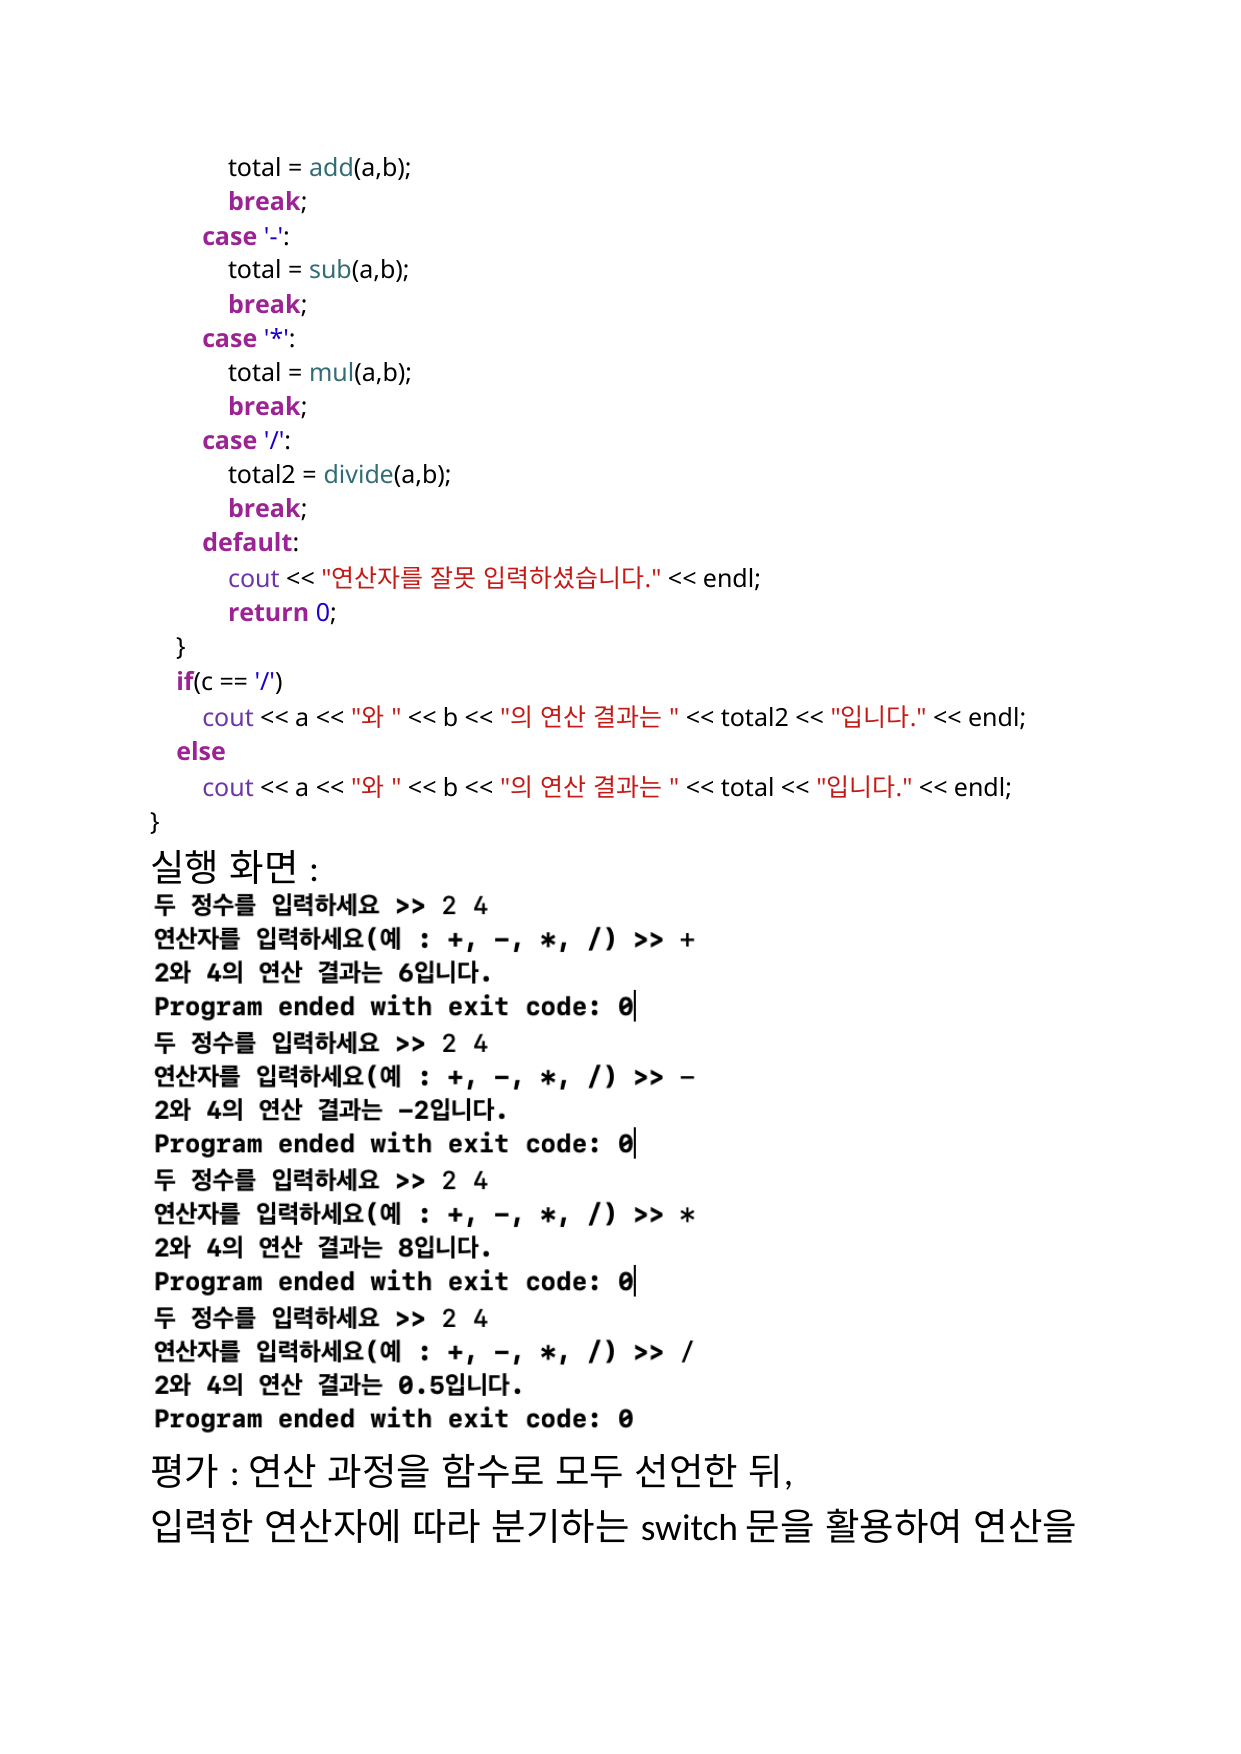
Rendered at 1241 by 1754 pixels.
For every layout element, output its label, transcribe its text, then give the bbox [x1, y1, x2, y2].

picture [150, 892, 736, 1442]
text case '-': [150, 218, 1090, 252]
text else [150, 733, 1090, 767]
text cout << "연산자를 잘못 입력하셨습니다." << endl; [150, 559, 1090, 595]
text 실행 화면 : [150, 838, 1090, 892]
text 평가 : 연산 과정을 함수로 모두 선언한 뒤, [150, 1442, 1090, 1496]
text total2 = divide(a,b); [150, 457, 1090, 491]
text case '*': [150, 320, 1090, 354]
text case '/': [150, 422, 1090, 457]
text return 0; [150, 595, 1090, 629]
text total = mul(a,b); [150, 354, 1090, 388]
text } [150, 629, 1090, 663]
text total = add(a,b); [150, 150, 1090, 184]
text if(c == '/') [150, 663, 1090, 697]
text break; [150, 388, 1090, 422]
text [150, 1496, 1090, 1551]
text cout << a << "와 " << b << "의 연산 결과는 " << total << "입니다." << endl; [150, 767, 1090, 804]
text break; [150, 491, 1090, 525]
text cout << a << "와 " << b << "의 연산 결과는 " << total2 << "입니다." << endl; [150, 697, 1090, 733]
text } [150, 804, 1090, 838]
text default: [150, 525, 1090, 559]
text total = sub(a,b); [150, 252, 1090, 286]
text break; [150, 286, 1090, 320]
text break; [150, 184, 1090, 218]
